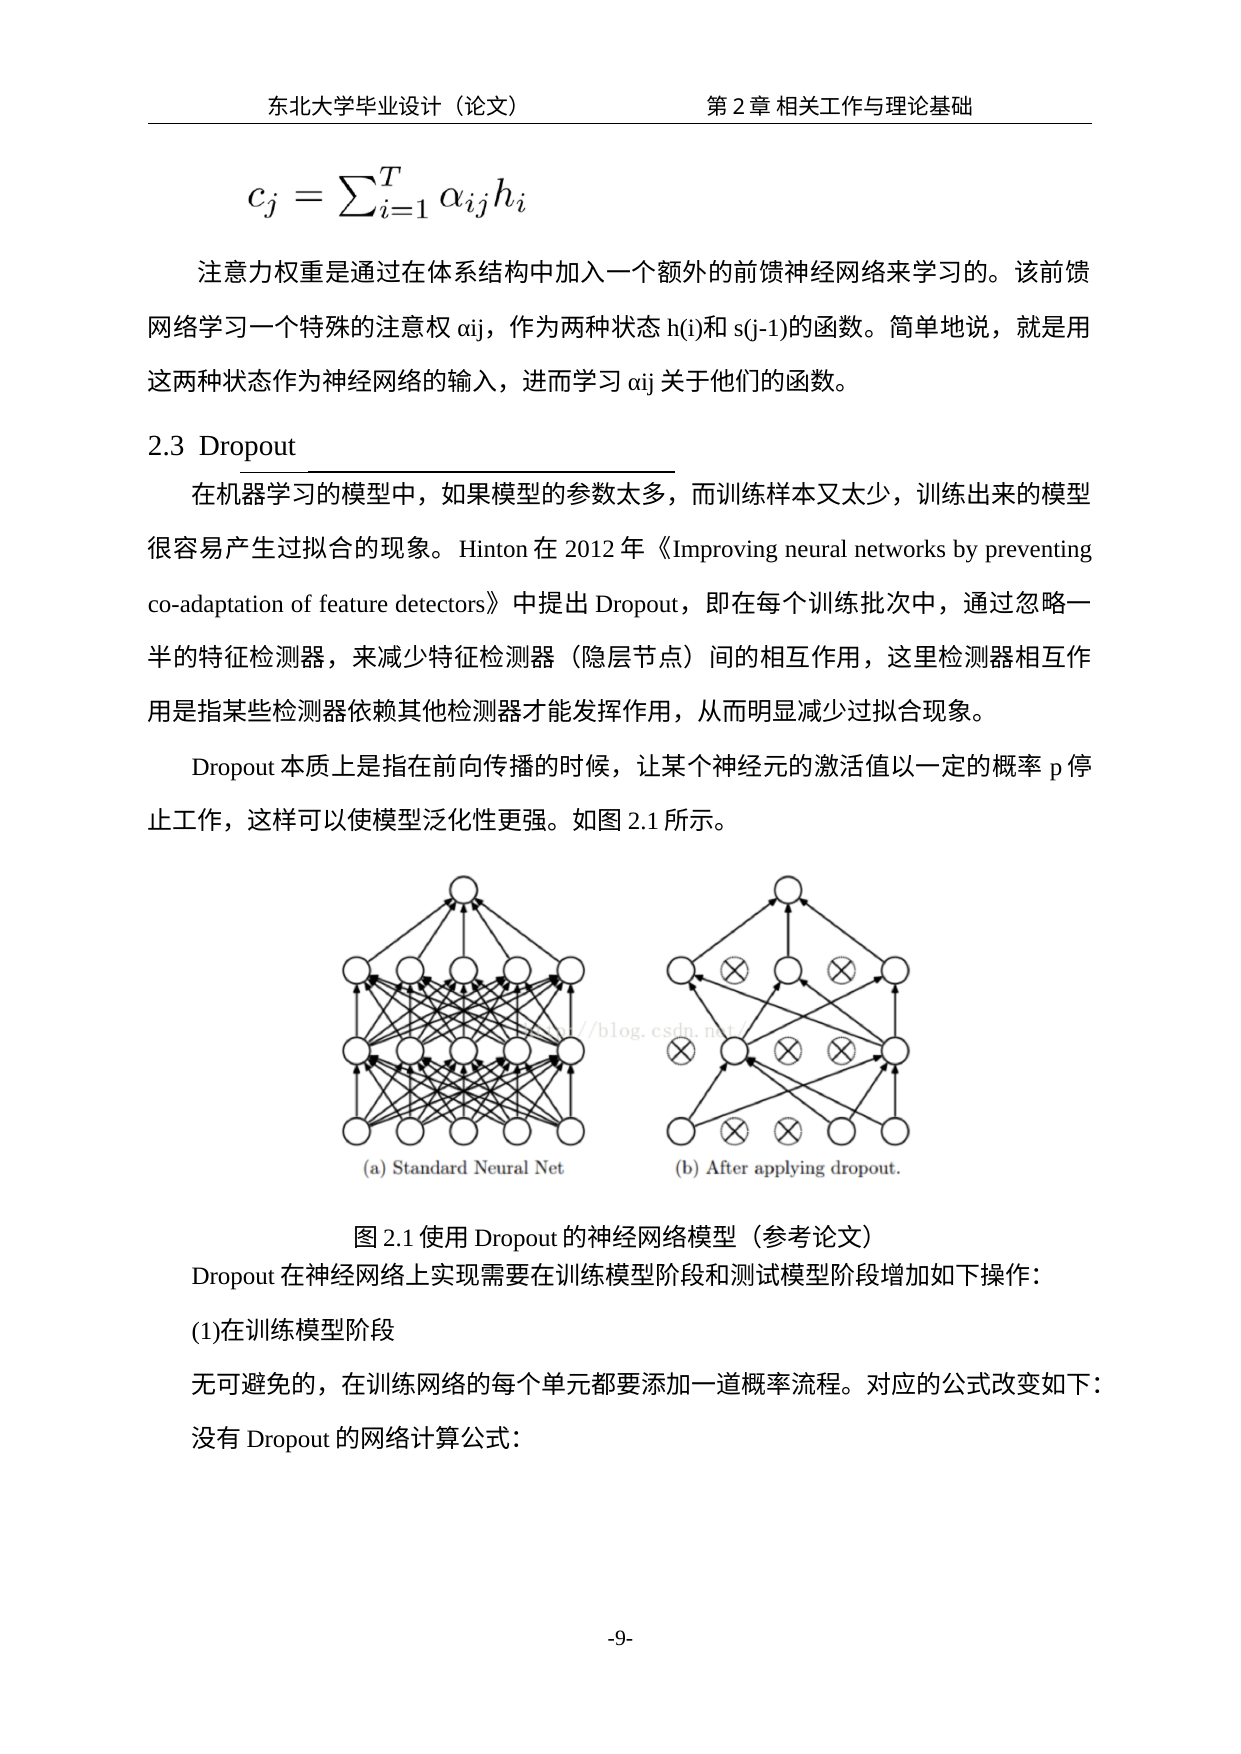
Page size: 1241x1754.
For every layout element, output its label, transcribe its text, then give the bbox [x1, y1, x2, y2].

subtitle 2.3 Dropout [148, 428, 1092, 462]
text 在机器学习的模型中，如果模型的参数太多，而训练样本又太少，训练出来的模型很容易产生过拟合的现象。Hinton在2012年《Improving neural networks by preventing co-adaptation of feature detectors》中提出Dropout，即在每个训练批次中，通过忽略一半的特征检测器，来减少特征检测器（隐层节点）间的相互作用，这里检测器相互作用是指某些检测器依赖其他检测器才能发挥作用，从而明显减少过拟合现象。 [148, 474, 1092, 728]
text Dropout本质上是指在前向传播的时候，让某个神经元的激活值以一定的概率p停止工作，这样可以使模型泛化性更强。如图2.1所示。 [148, 746, 1092, 837]
text 图2.1使用Dropout的神经网络模型（参考论文） [148, 1210, 1092, 1256]
text Dropout在神经网络上实现需要在训练模型阶段和测试模型阶段增加如下操作： [148, 1256, 1092, 1292]
picture [315, 855, 925, 1196]
text 没有Dropout的网络计算公式： [148, 1419, 1092, 1455]
text 无可避免的，在训练网络的每个单元都要添加一道概率流程。对应的公式改变如下： [148, 1364, 1092, 1401]
text 注意力权重是通过在体系结构中加入一个额外的前馈神经网络来学习的。该前馈网络学习一个特殊的注意权αij，作为两种状态h(i)和s(j-1)的函数。简单地说，就是用这两种状态作为神经网络的输入，进而学习αij关于他们的函数。 [148, 253, 1092, 398]
text (1)在训练模型阶段 [148, 1310, 1092, 1346]
picture [197, 147, 572, 239]
